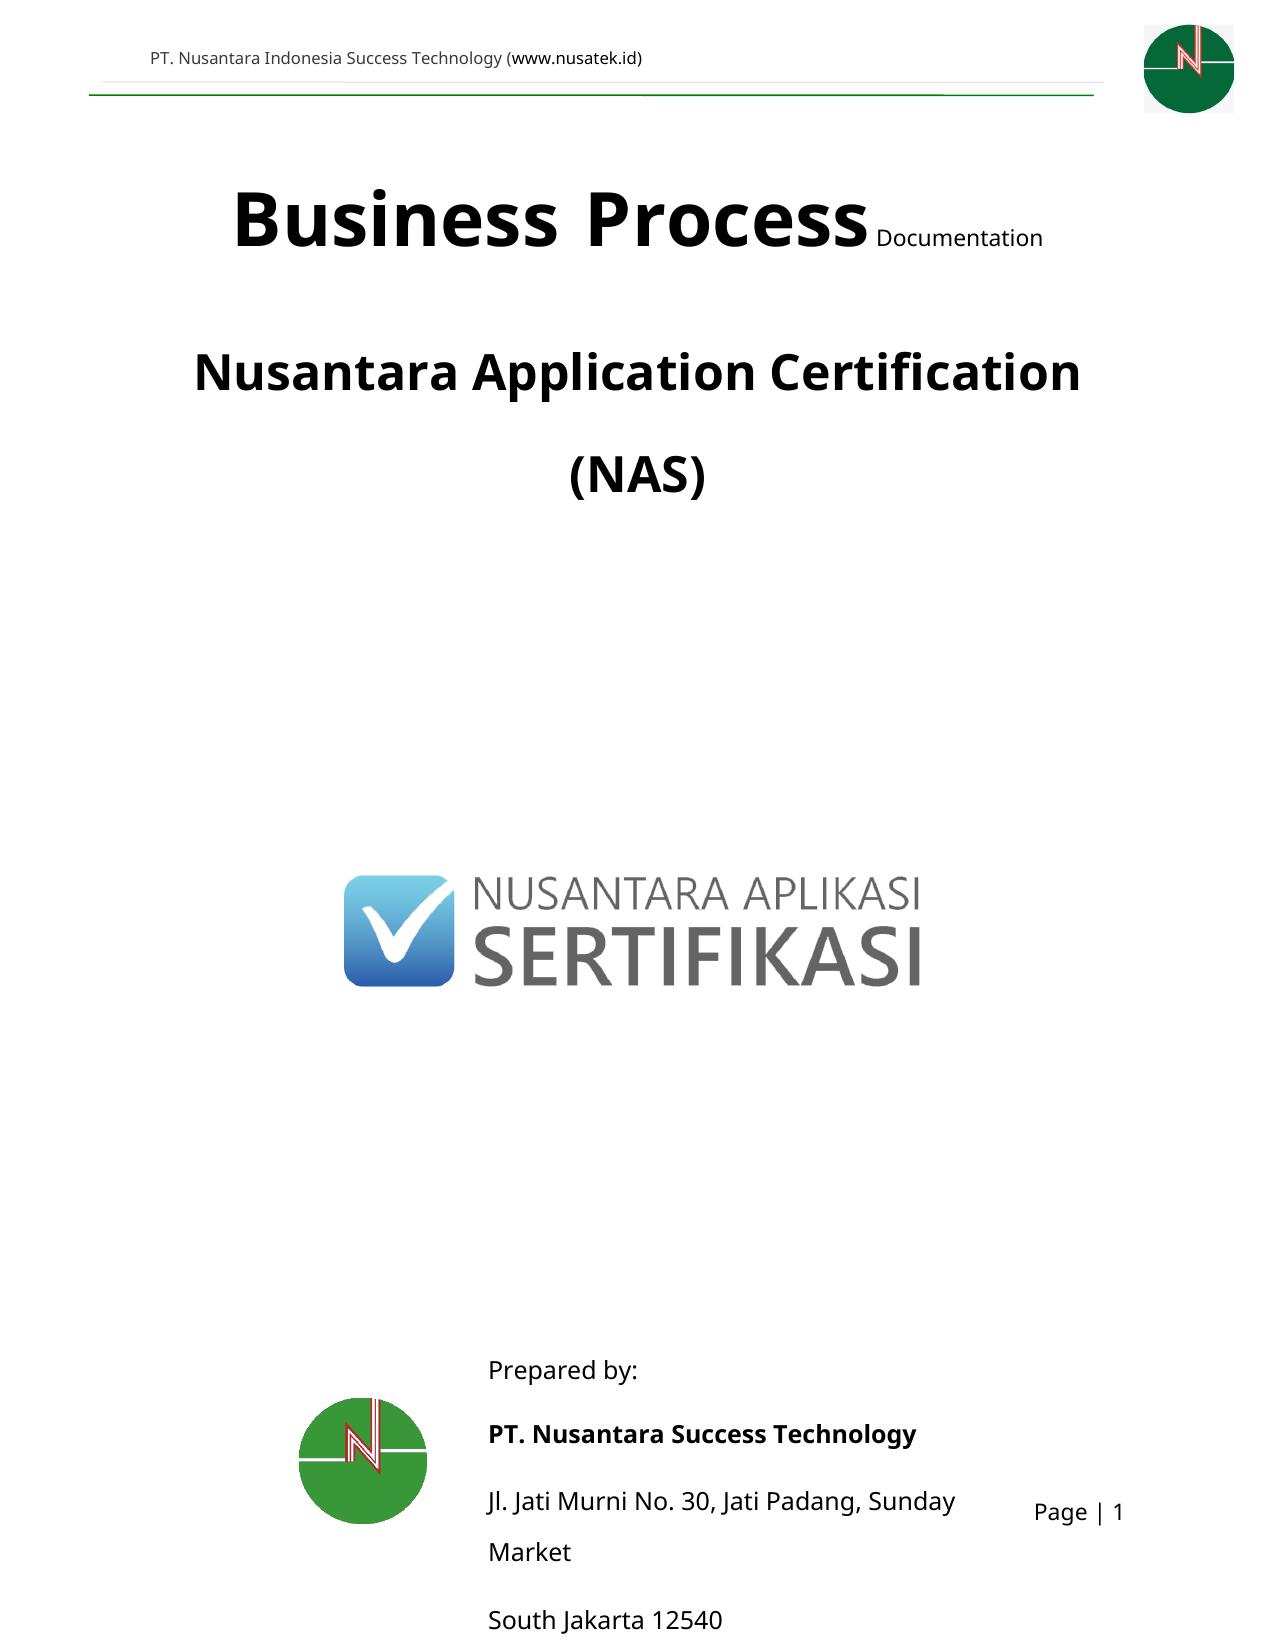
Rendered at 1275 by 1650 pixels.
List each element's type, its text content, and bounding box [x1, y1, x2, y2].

picture [318, 809, 948, 1061]
text Nusantara Application Certification (NAS) [150, 337, 1125, 507]
picture [298, 1398, 427, 1524]
table_cell PT. Nusantara Success Technology Jl. Jati Murni No. 30, Jati Padang, Sunday Market South Jakarta 12540 [477, 1400, 999, 1650]
picture [1143, 23, 1235, 114]
table_header Prepared by: [477, 1336, 999, 1400]
text Business Process Documentation [150, 167, 1125, 269]
